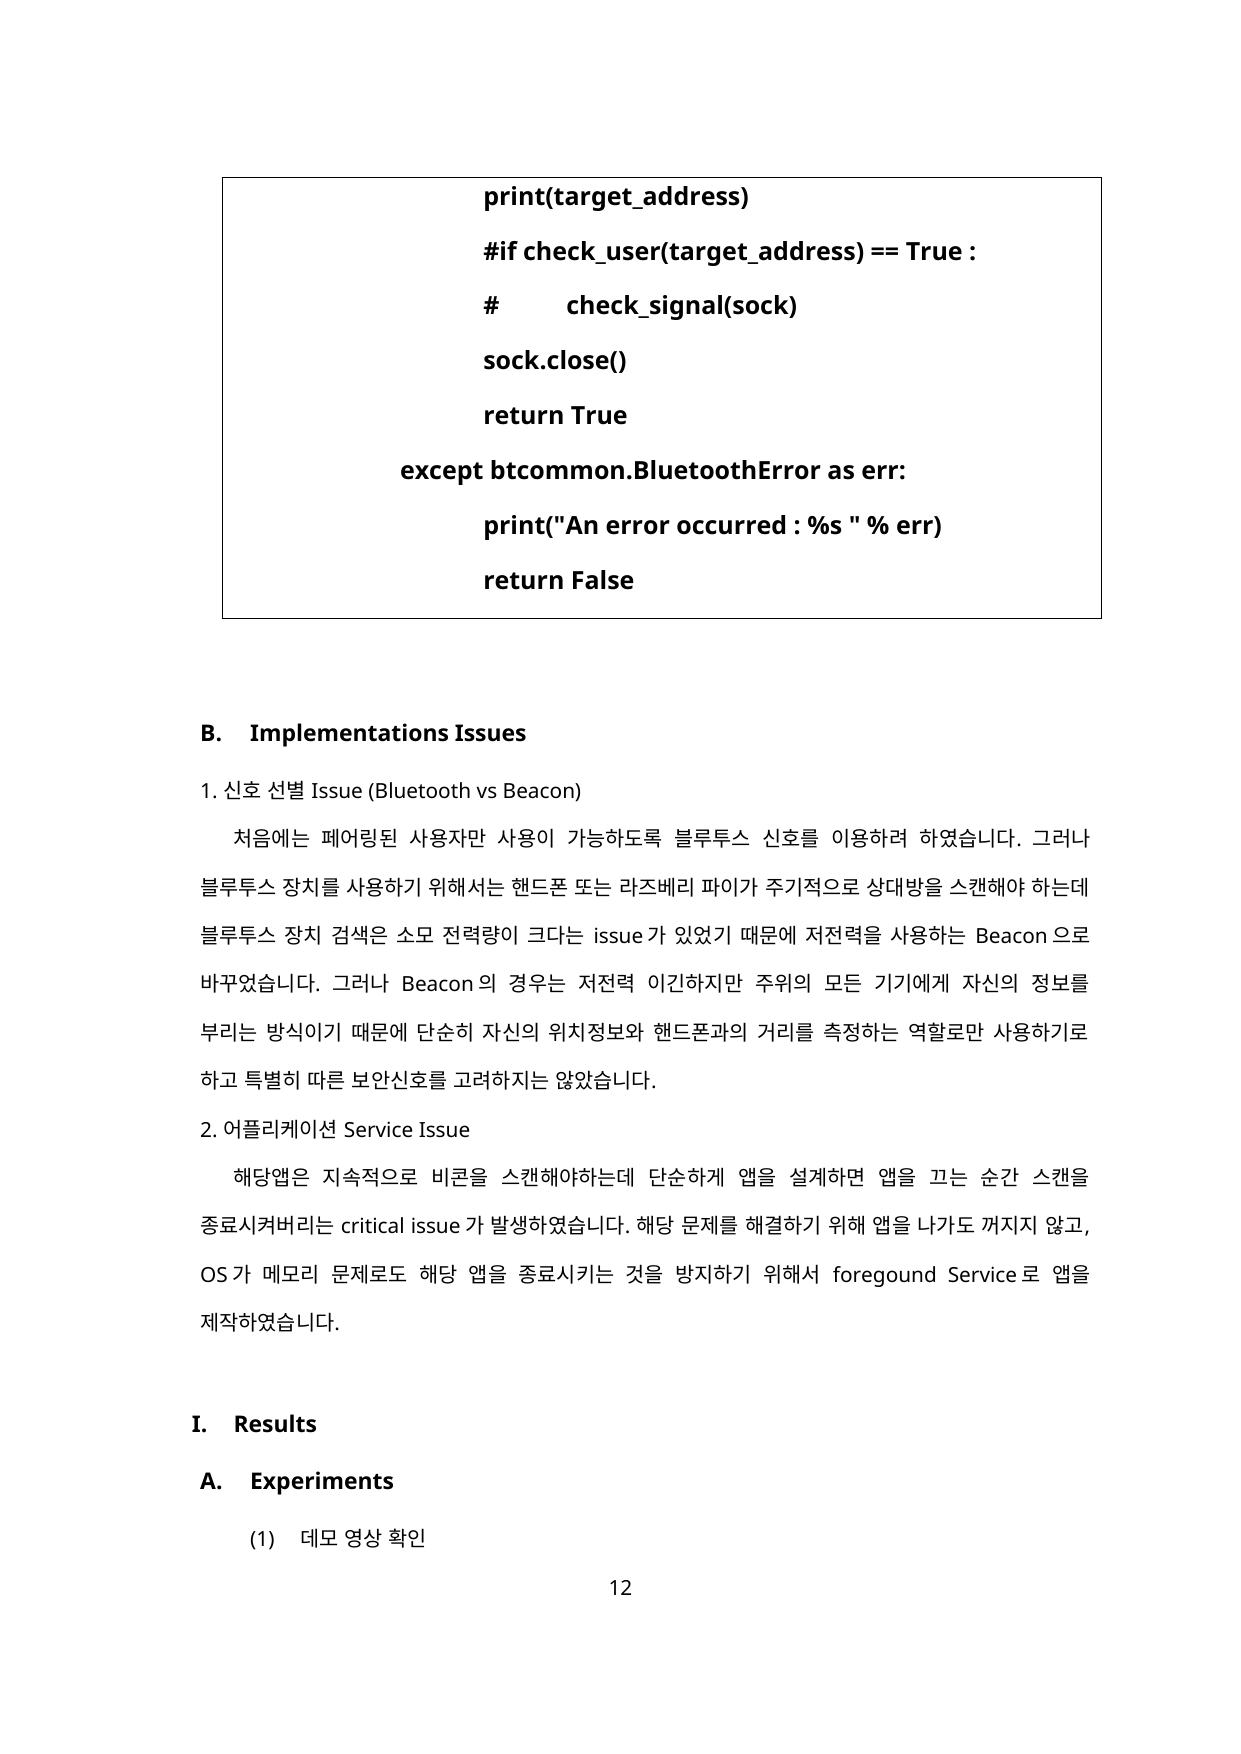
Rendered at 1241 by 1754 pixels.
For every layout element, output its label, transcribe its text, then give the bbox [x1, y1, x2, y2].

subtitle Experiments [200, 1465, 1090, 1496]
list 데모 영상 확인 [250, 1522, 1090, 1552]
text 해당앱은 지속적으로 비콘을 스캔해야하는데 단순하게 앱을 설계하면 앱을 끄는 순간 스캔을 종료시켜버리는 critical issue가 발생하였습니다. 해당 문제를 해결하기 위해 앱을 나가도 꺼지지 않고, OS가 메모리 문제로도 해당 앱을 종료시키는 것을 방지하기 위해서 foregound Service로 앱을 제작하였습니다. [200, 1161, 1090, 1337]
text 처음에는 페어링된 사용자만 사용이 가능하도록 블루투스 신호를 이용하려 하였습니다. 그러나 블루투스 장치를 사용하기 위해서는 핸드폰 또는 라즈베리 파이가 주기적으로 상대방을 스캔해야 하는데 블루투스 장치 검색은 소모 전력량이 크다는 issue가 있었기 때문에 저전력을 사용하는 Beacon으로 바꾸었습니다. 그러나 Beacon의 경우는 저전력 이긴하지만 주위의 모든 기기에게 자신의 정보를 부리는 방식이기 때문에 단순히 자신의 위치정보와 핸드폰과의 거리를 측정하는 역할로만 사용하기로 하고 특별히 따른 보안신호를 고려하지는 않았습니다. [200, 822, 1090, 1095]
list 신호 선별 Issue (Bluetooth vs Beacon) [200, 774, 1090, 804]
text 2. 어플리케이션 Service Issue [200, 1113, 1090, 1143]
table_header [223, 178, 1101, 617]
subtitle Implementations Issues [200, 717, 1090, 748]
subtitle Results [192, 1408, 1090, 1440]
